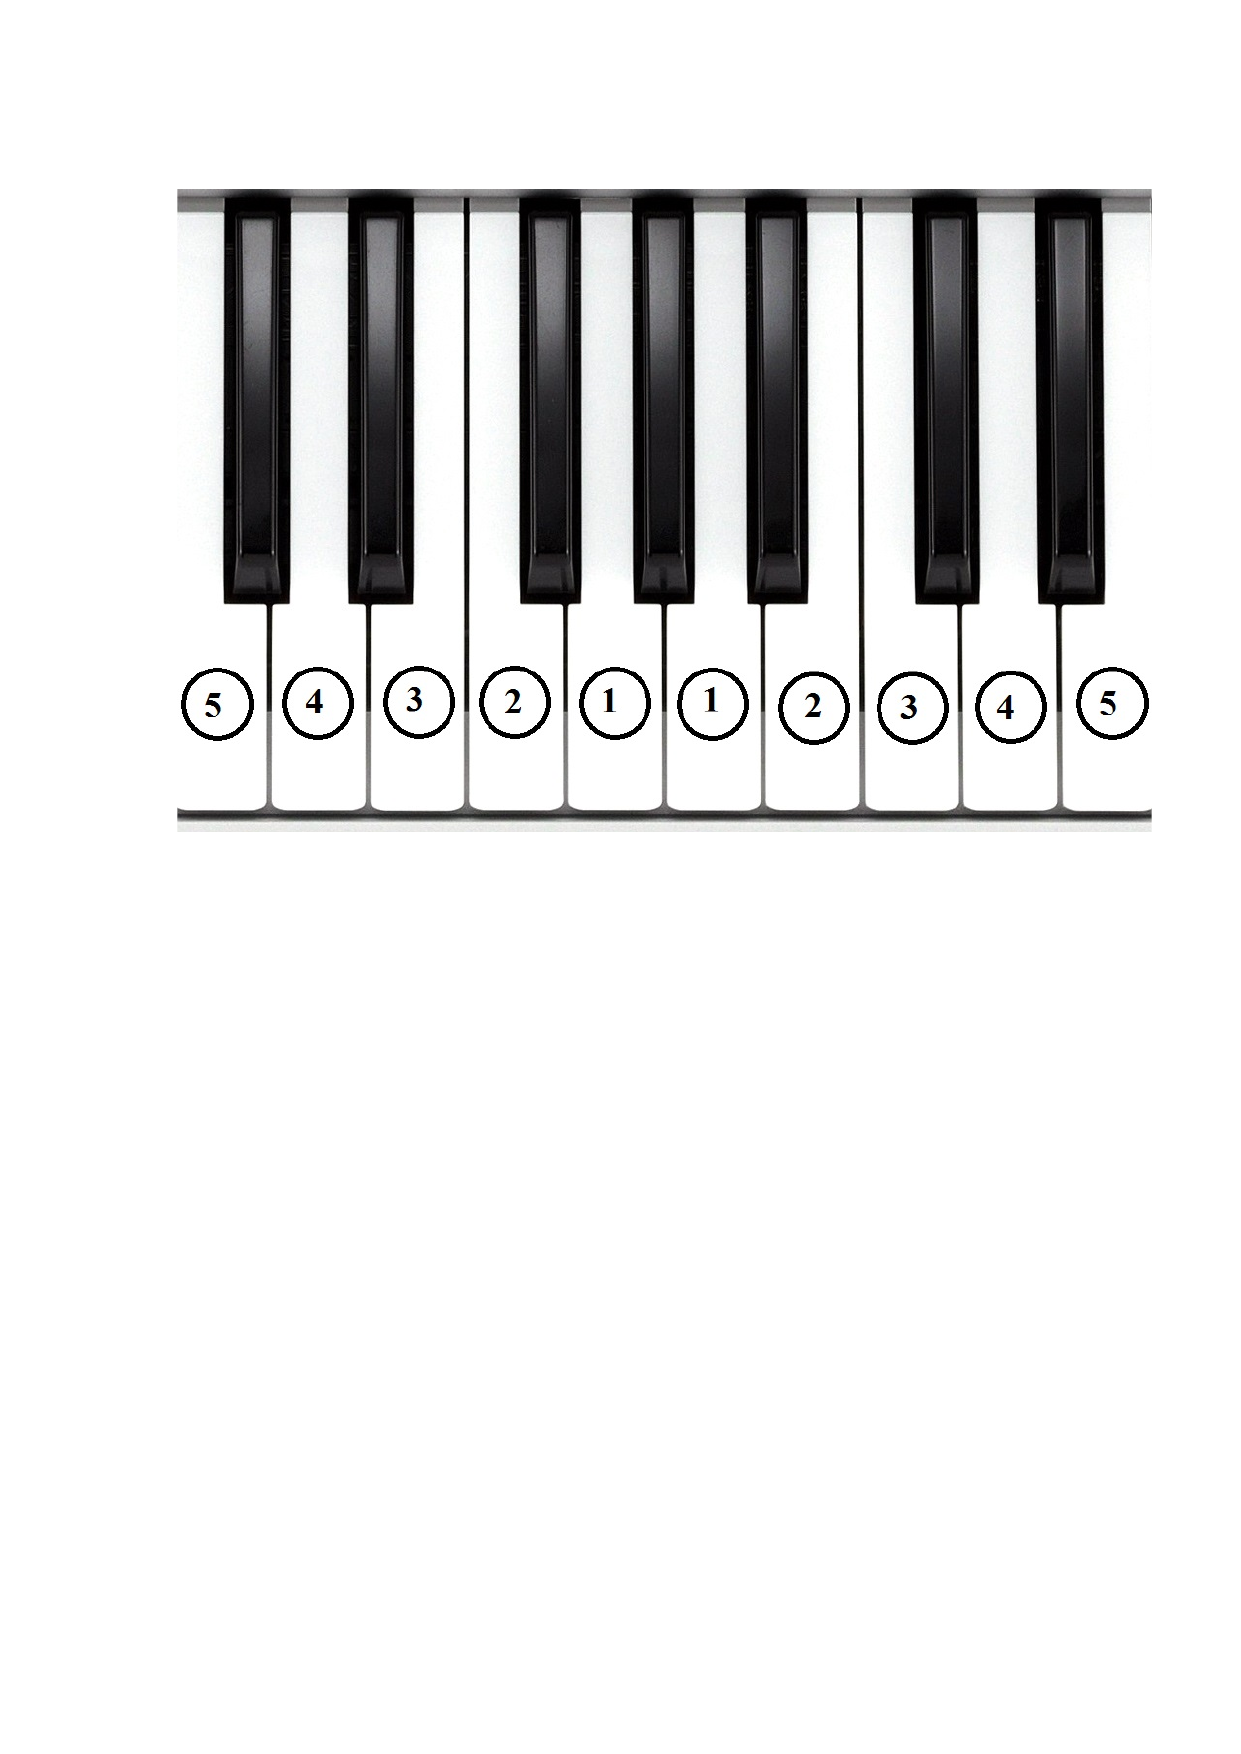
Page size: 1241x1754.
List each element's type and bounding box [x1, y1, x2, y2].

picture [177, 189, 1152, 832]
